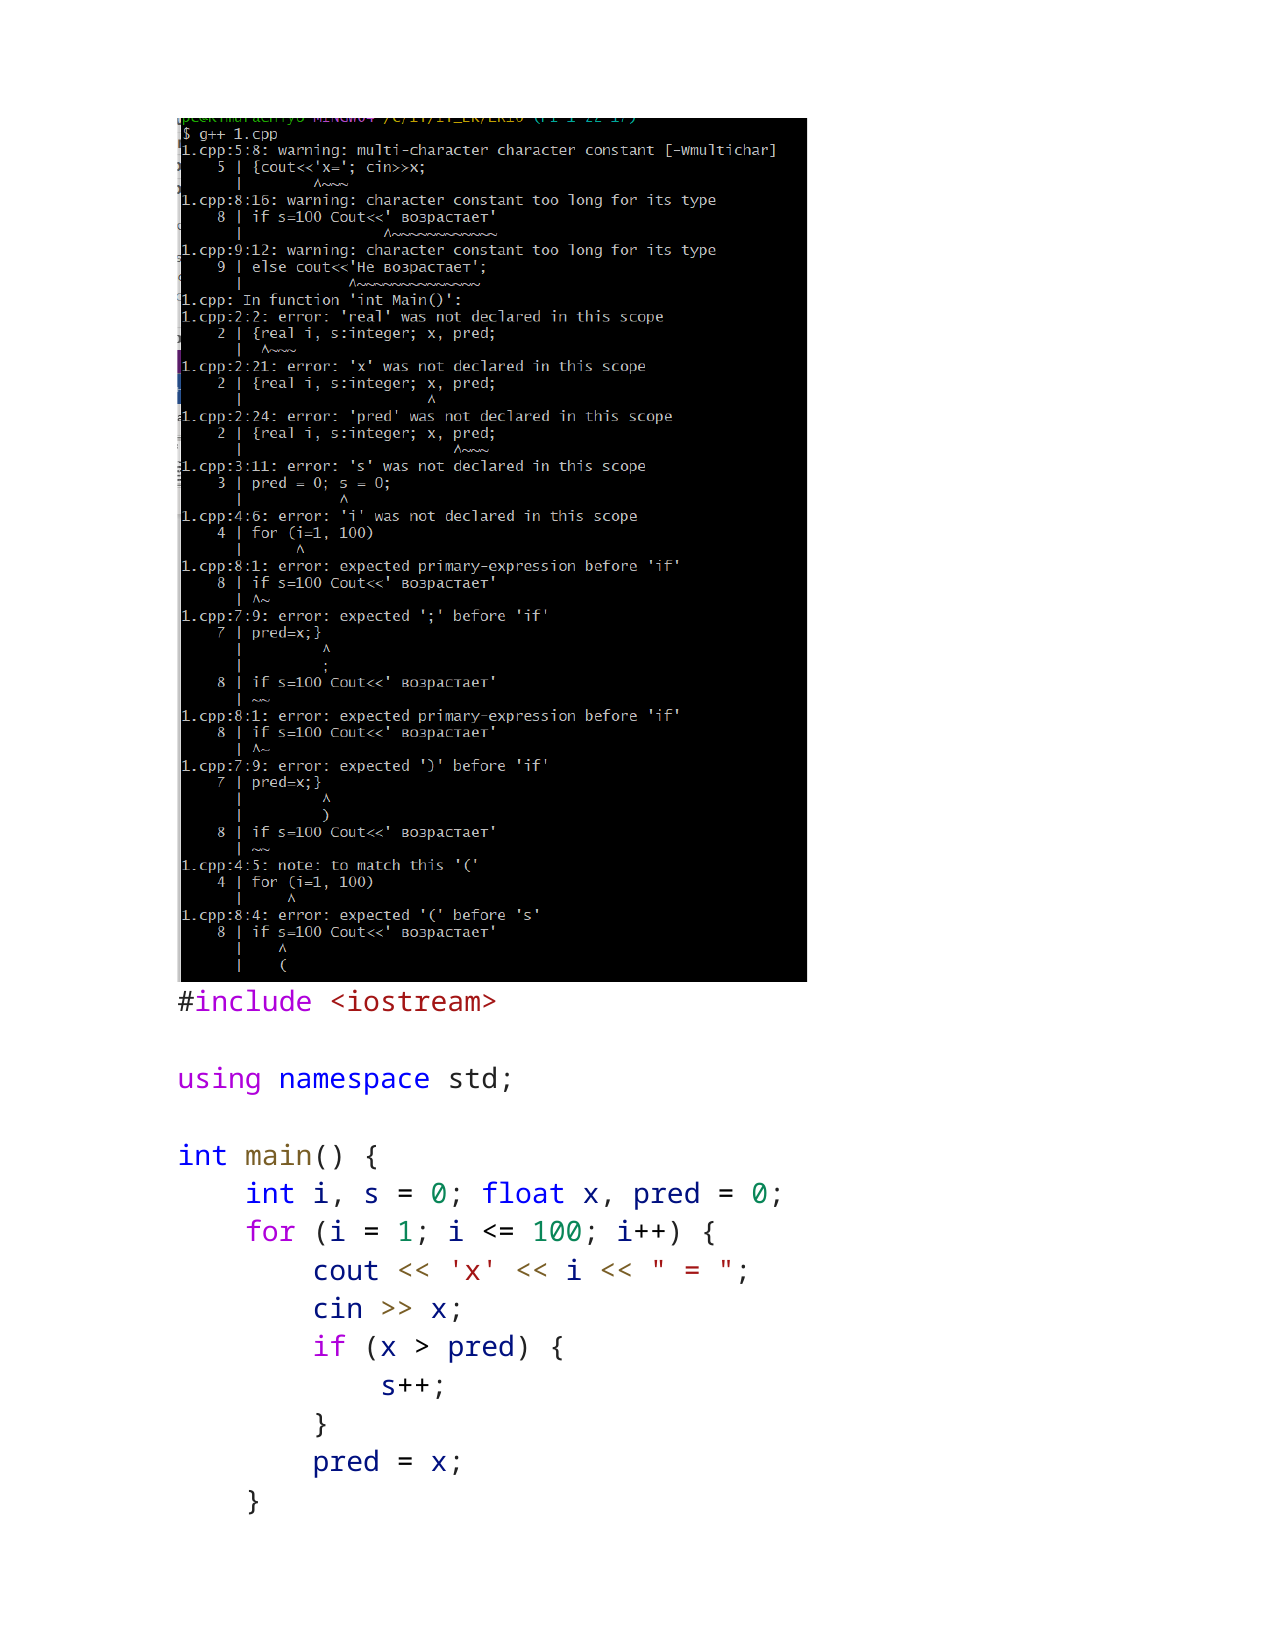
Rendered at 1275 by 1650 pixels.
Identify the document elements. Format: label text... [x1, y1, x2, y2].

text } [177, 1403, 1186, 1442]
picture [177, 118, 808, 982]
text } [177, 1480, 1186, 1518]
text pred = x; [177, 1442, 1186, 1480]
text cin >> x; [177, 1288, 1186, 1327]
text if (x > pred) { [177, 1327, 1186, 1365]
text int i, s = 0; float x, pred = 0; [177, 1173, 1186, 1212]
text int main() { [177, 1135, 1186, 1173]
text s++; [177, 1365, 1186, 1403]
text cout << 'x' << i << " = "; [177, 1250, 1186, 1288]
text #include <iostream> [177, 982, 1186, 1020]
text for (i = 1; i <= 100; i++) { [177, 1212, 1186, 1250]
text using namespace std; [177, 1058, 1186, 1097]
